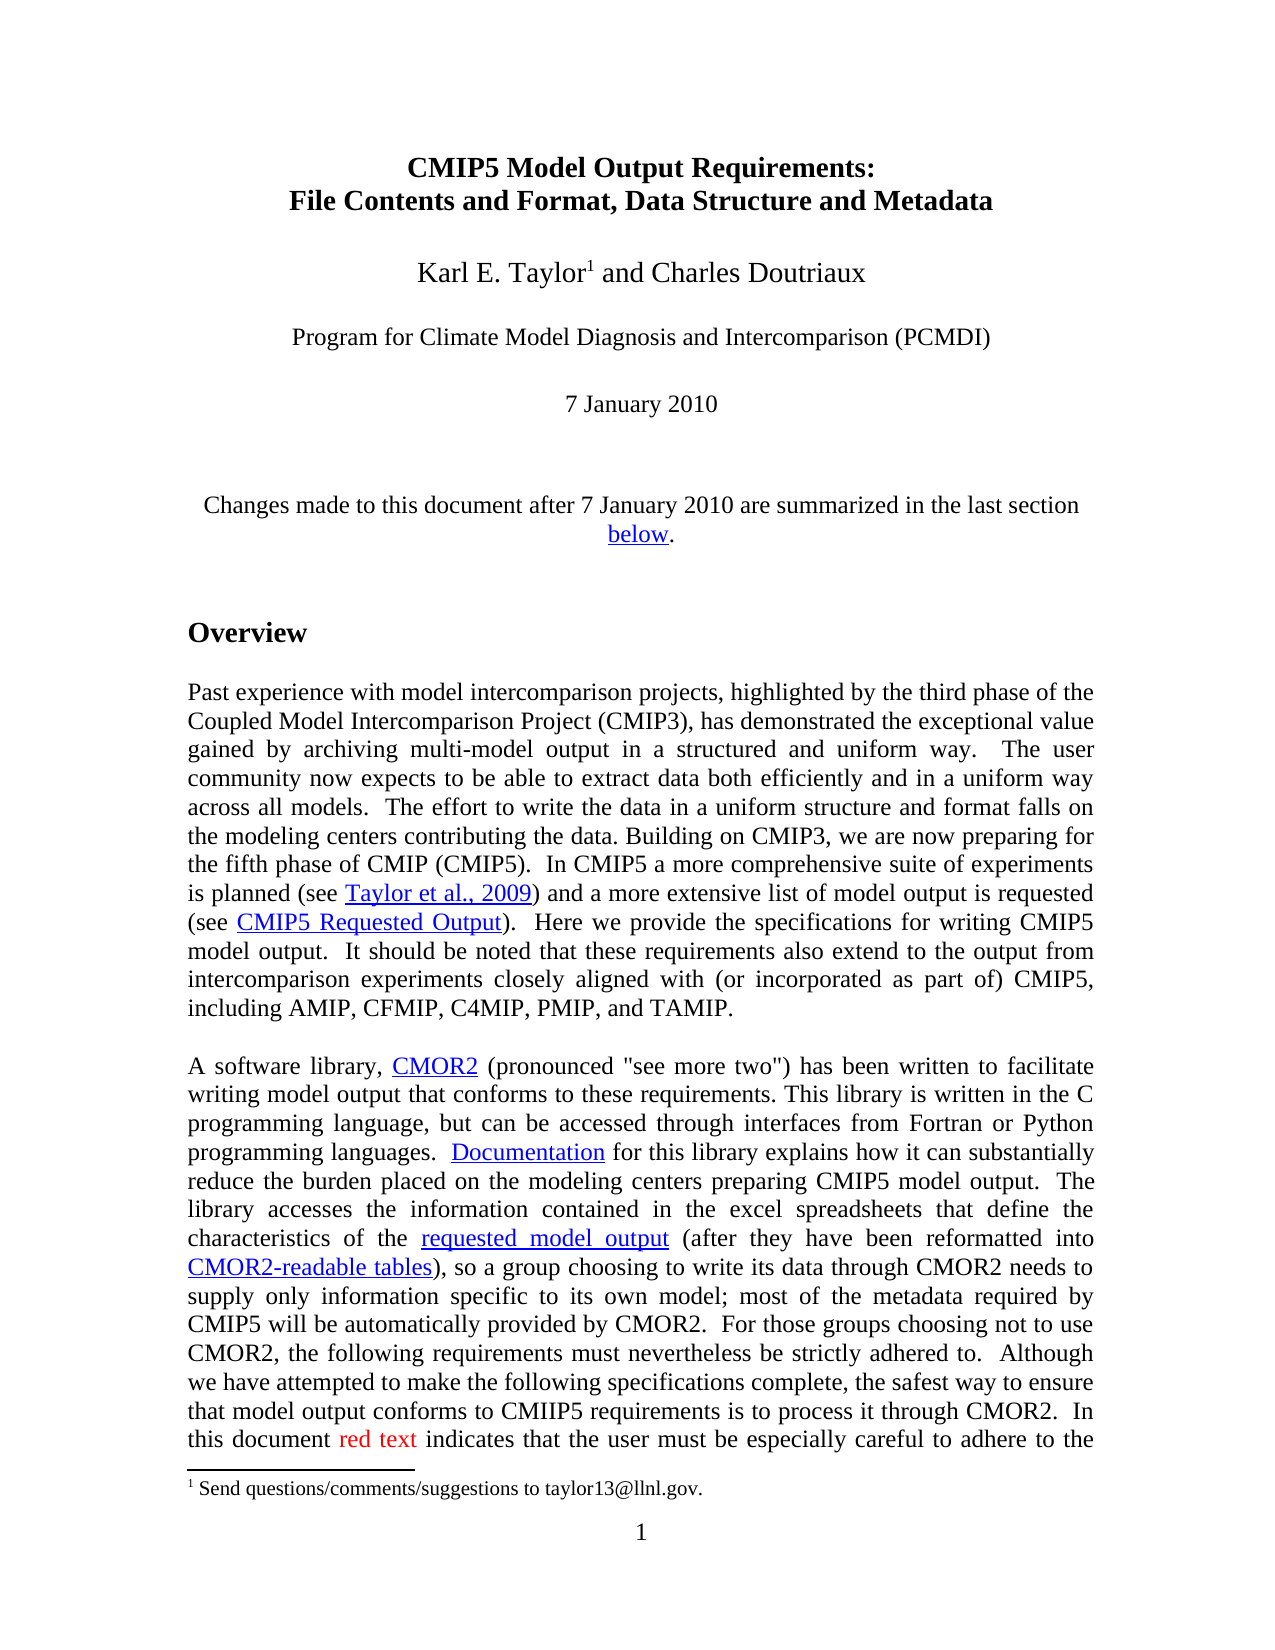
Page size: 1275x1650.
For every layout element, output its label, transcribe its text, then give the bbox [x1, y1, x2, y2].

text Changes made to this document after 7 January 2010 are summarized in the last section below. [187, 490, 1095, 548]
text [187, 1051, 1095, 1453]
text Karl E. Taylor and Charles Doutriaux [187, 255, 1095, 289]
text Overview [187, 615, 1095, 648]
text 7 January 2010 [187, 389, 1095, 418]
text File Contents and Format, Data Structure and Metadata [187, 183, 1095, 217]
text Program for Climate Model Diagnosis and Intercomparison (PCMDI) [187, 322, 1095, 351]
text CMIP5 Model Output Requirements: [187, 150, 1095, 183]
text Past experience with model intercomparison projects, highlighted by the third phase of the Coupled Model Intercomparison Project (CMIP3), has demonstrated the exceptional value gained by archiving multi-model output in a structured and uniform way. The user community now expects to be able to extract data both efficiently and in a uniform way across all models. The effort to write the data in a uniform structure and format falls on the modeling centers contributing the data. Building on CMIP3, we are now preparing for the fifth phase of CMIP (CMIP5). In CMIP5 a more comprehensive suite of experiments is planned (see Taylor et al., 2009) and a more extensive list of model output is requested (see CMIP5 Requested Output). Here we provide the specifications for writing CMIP5 model output. It should be noted that these requirements also extend to the output from intercomparison experiments closely aligned with (or incorporated as part of) CMIP5, including AMIP, CFMIP, C4MIP, PMIP, and TAMIP. [187, 677, 1095, 1022]
